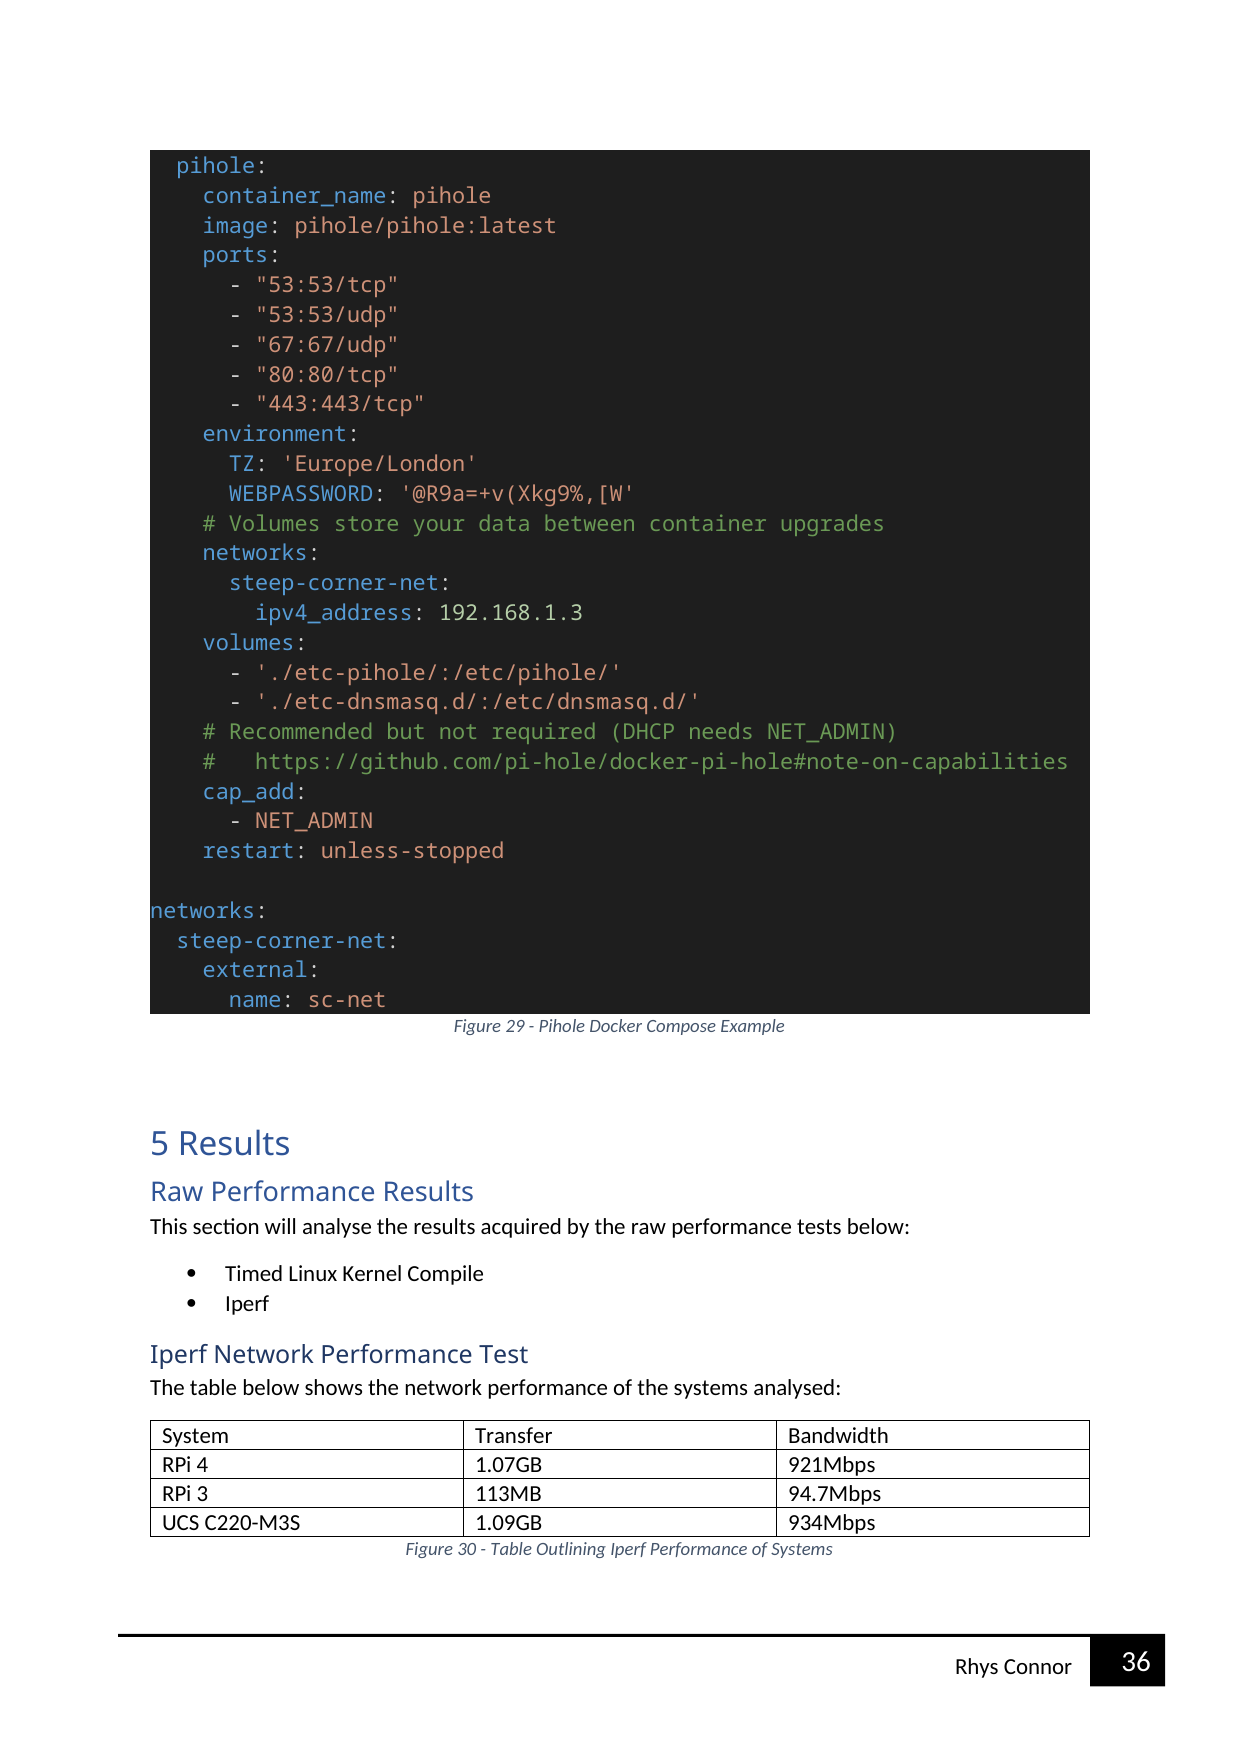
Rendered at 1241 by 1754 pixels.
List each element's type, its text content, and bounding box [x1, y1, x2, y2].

text - "67:67/udp" [150, 329, 1090, 358]
table_header Bandwidth [777, 1421, 1089, 1449]
table_cell RPi 4 [151, 1450, 463, 1478]
text environment: [150, 418, 1090, 448]
text name: sc-net [150, 984, 1090, 1014]
text WEBPASSWORD: '@R9a=+v(Xkg9%,[W' [150, 478, 1090, 507]
text external: [150, 954, 1090, 984]
subtitle 5 Results [150, 1119, 1090, 1165]
subtitle Iperf Network Performance Test [150, 1336, 1090, 1370]
table_cell RPi 3 [151, 1479, 463, 1507]
text # Volumes store your data between container upgrades [150, 507, 1090, 537]
text This section will analyse the results acquired by the raw performance tests below: [150, 1212, 1090, 1240]
text TZ: 'Europe/London' [150, 448, 1090, 478]
text cap_add: [150, 776, 1090, 805]
table_cell 1.09GB [464, 1508, 776, 1536]
text - NET_ADMIN [150, 805, 1090, 835]
text The table below shows the network performance of the systems analysed: [150, 1373, 1090, 1401]
text pihole: [150, 150, 1090, 180]
text Figure - Pihole Docker Compose Example [150, 1014, 1090, 1037]
text ports: [150, 239, 1090, 269]
text - "53:53/udp" [150, 299, 1090, 329]
text ipv4_address: 192.168.1.3 [150, 597, 1090, 627]
text steep-corner-net: [150, 567, 1090, 597]
text networks: [150, 895, 1090, 924]
table_cell 921Mbps [777, 1450, 1089, 1478]
text - "80:80/tcp" [150, 358, 1090, 388]
table_cell 94.7Mbps [777, 1479, 1089, 1507]
text # https://github.com/pi-hole/docker-pi-hole#note-on-capabilities [150, 746, 1090, 776]
text - './etc-pihole/:/etc/pihole/' [150, 656, 1090, 686]
list Iperf [187, 1289, 1090, 1317]
text Figure - Table Outlining Iperf Performance of Systems [150, 1537, 1090, 1560]
text image: pihole/pihole:latest [150, 209, 1090, 239]
table_cell UCS C220-M3S [151, 1508, 463, 1536]
text volumes: [150, 627, 1090, 656]
text # Recommended but not required (DHCP needs NET_ADMIN) [150, 716, 1090, 746]
table_header System [151, 1421, 463, 1449]
text container_name: pihole [150, 180, 1090, 209]
text restart: unless-stopped [150, 835, 1090, 865]
subtitle Raw Performance Results [150, 1173, 1090, 1209]
text networks: [150, 537, 1090, 567]
table_header Transfer [464, 1421, 776, 1449]
table_cell 934Mbps [777, 1508, 1089, 1536]
text steep-corner-net: [150, 924, 1090, 954]
text - "53:53/tcp" [150, 269, 1090, 299]
list Timed Linux Kernel Compile [187, 1259, 1090, 1287]
text - './etc-dnsmasq.d/:/etc/dnsmasq.d/' [150, 686, 1090, 716]
table_cell 1.07GB [464, 1450, 776, 1478]
table_cell 113MB [464, 1479, 776, 1507]
text - "443:443/tcp" [150, 388, 1090, 418]
